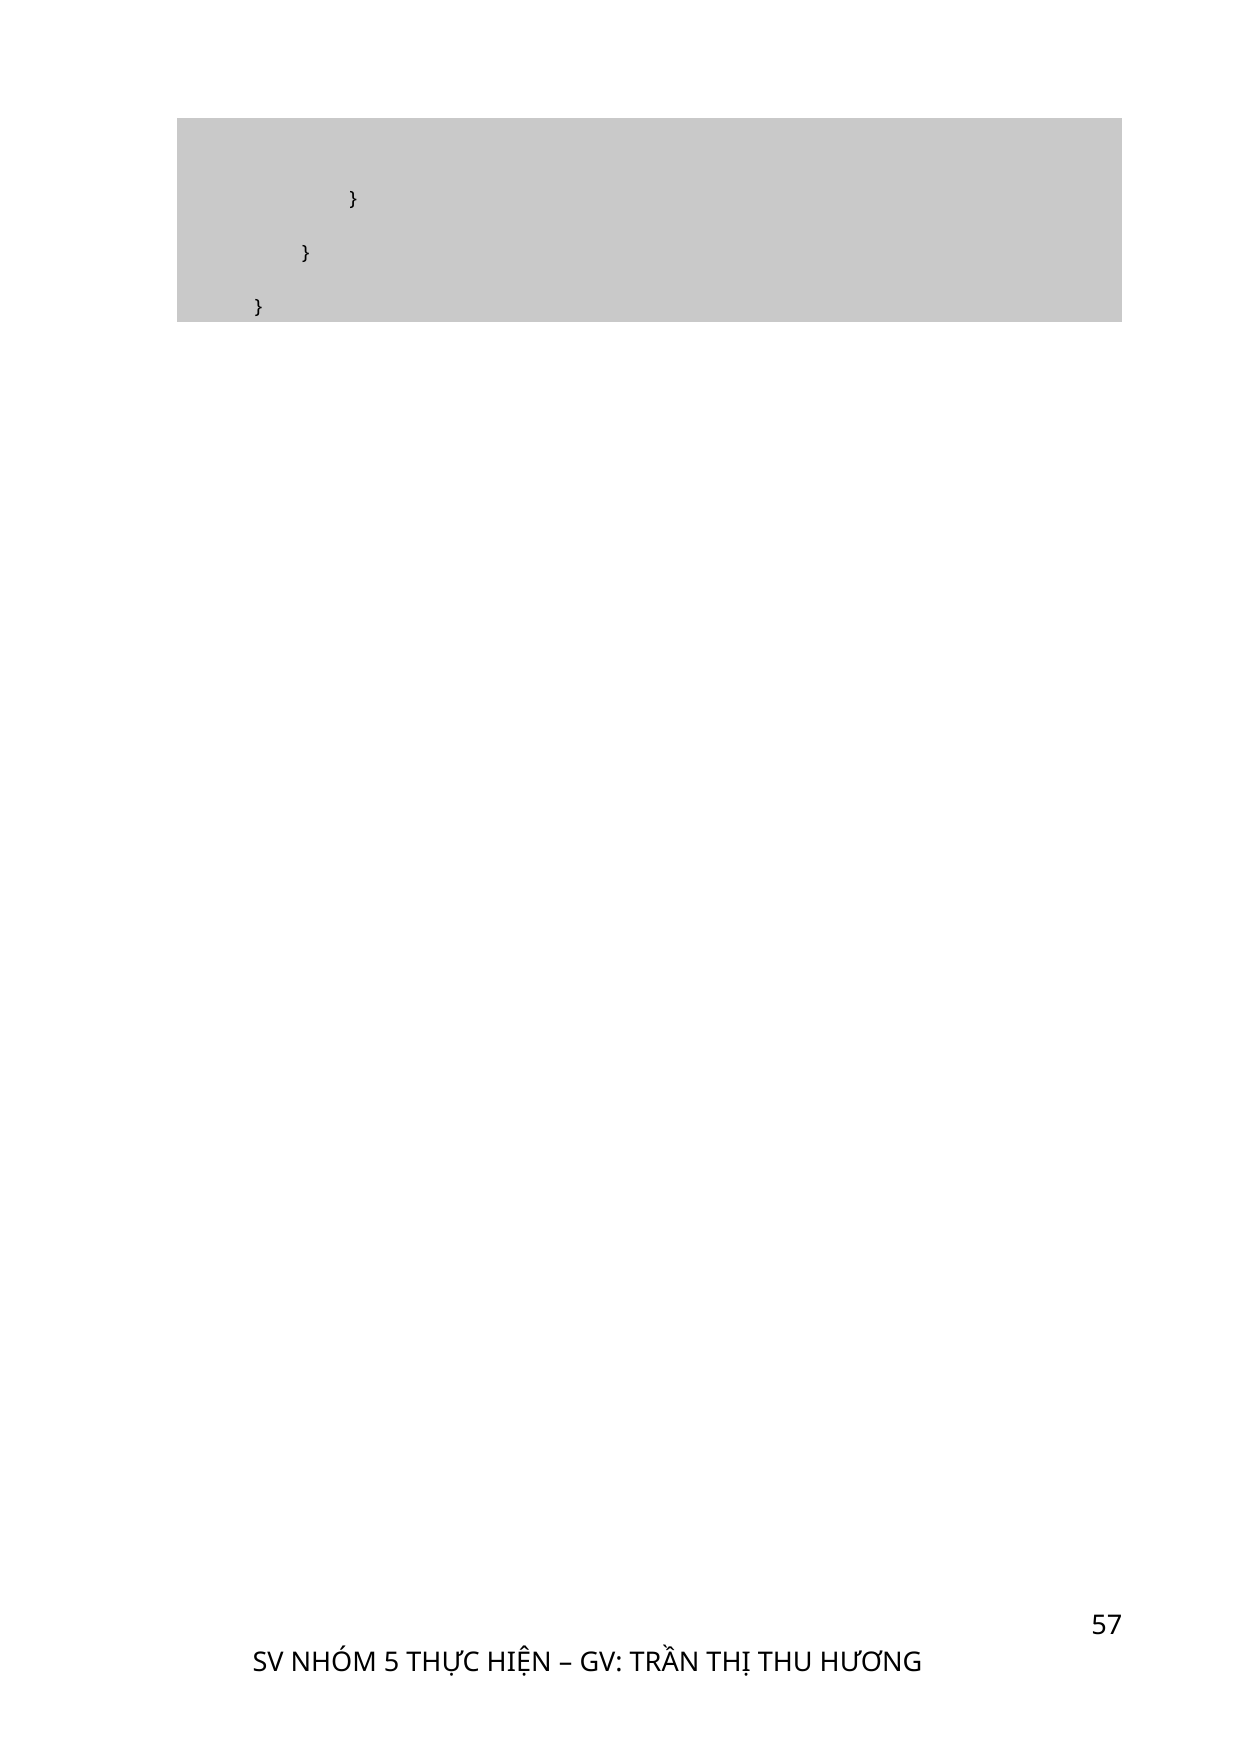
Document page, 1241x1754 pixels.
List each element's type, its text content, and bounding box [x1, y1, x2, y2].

text } [177, 281, 1122, 322]
text } [177, 172, 1122, 214]
text } [177, 226, 1122, 268]
